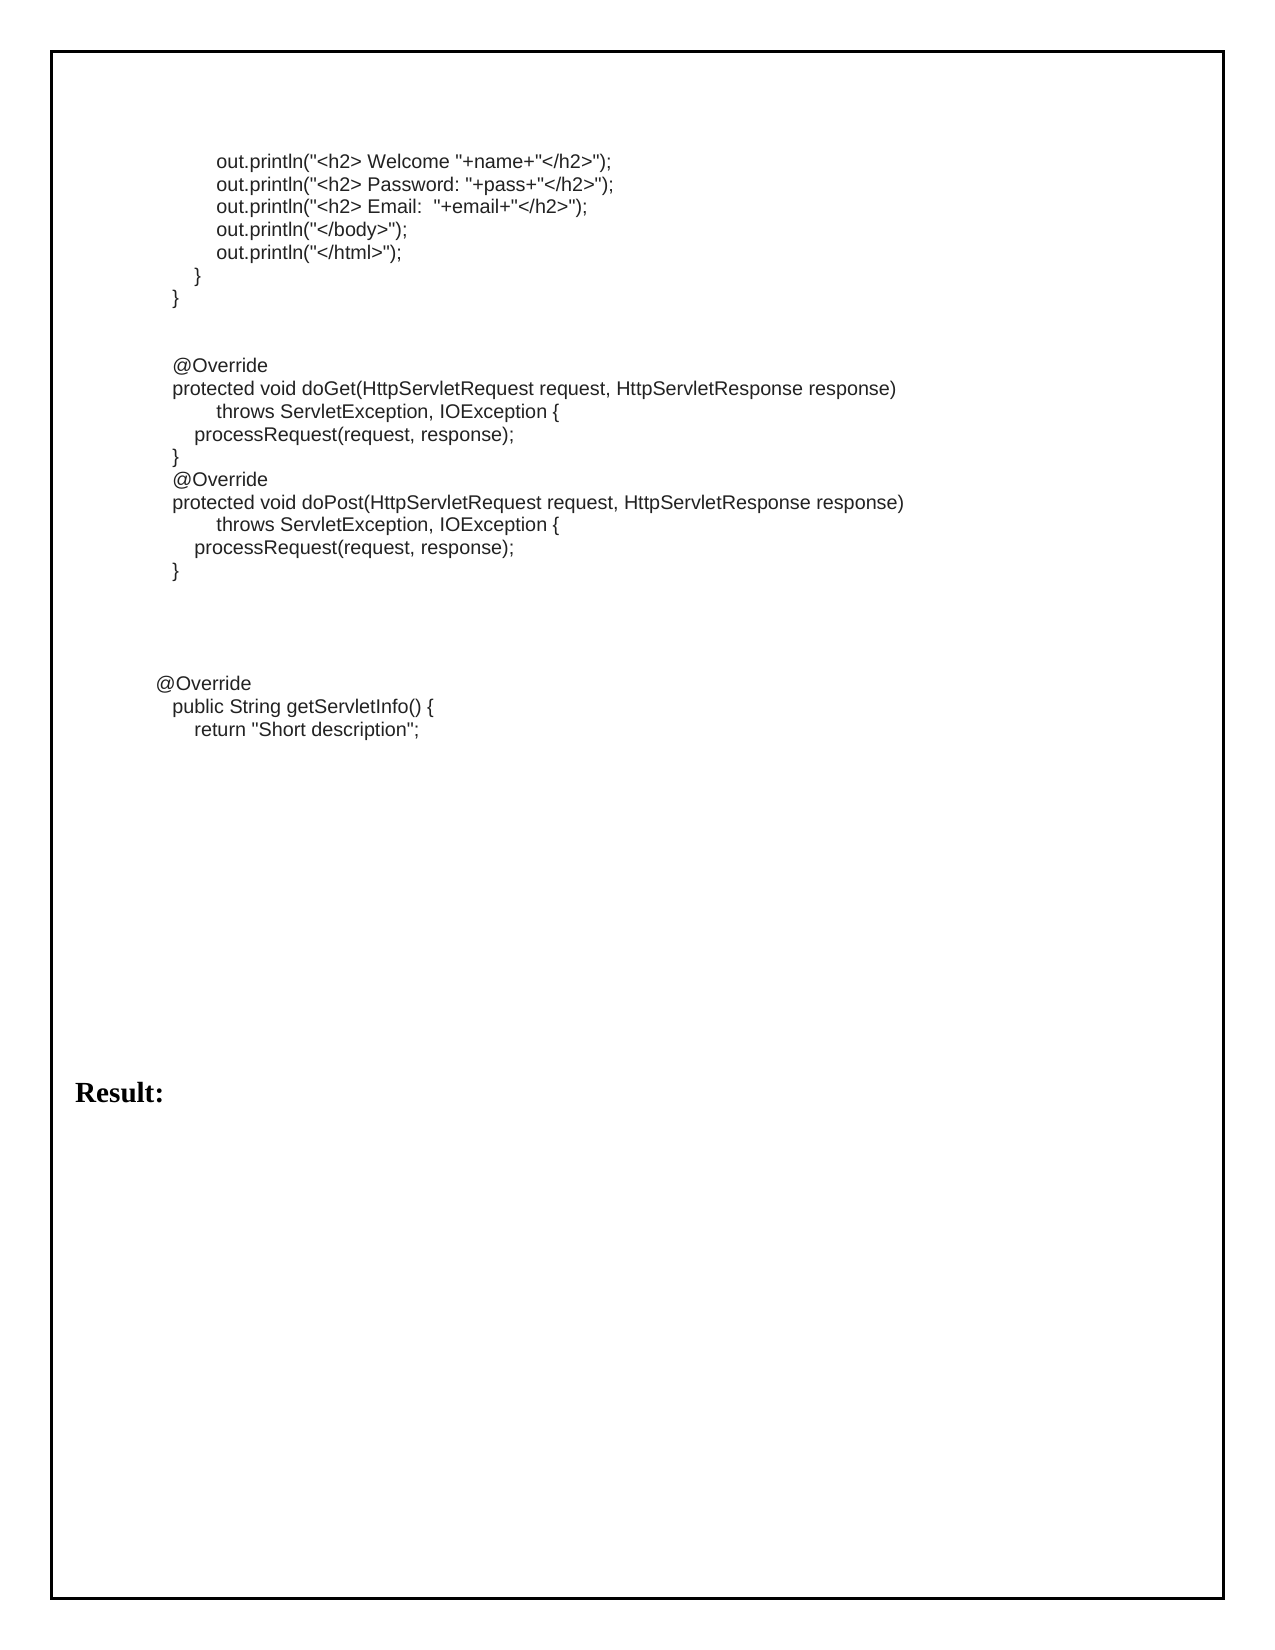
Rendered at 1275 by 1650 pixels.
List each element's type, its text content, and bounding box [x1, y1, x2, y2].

text public String getServletInfo() { [150, 695, 1125, 718]
text throws ServletException, IOException { [150, 400, 1125, 422]
text out.println("</body>"); [150, 218, 1125, 241]
text throws ServletException, IOException { [150, 513, 1125, 536]
text @Override [150, 672, 1125, 695]
text return "Short description"; [150, 718, 1125, 740]
text @Override [150, 354, 1125, 377]
text @Override [150, 468, 1125, 491]
text protected void doPost(HttpServletRequest request, HttpServletResponse response) [150, 491, 1125, 513]
text } [150, 286, 1125, 309]
text out.println("</html>"); [150, 241, 1125, 263]
text out.println("<h2> Password: "+pass+"</h2>"); [150, 173, 1125, 195]
text } [150, 263, 1125, 286]
text out.println("<h2> Welcome "+name+"</h2>"); [150, 150, 1125, 173]
text } [150, 445, 1125, 468]
text out.println("<h2> Email: "+email+"</h2>"); [150, 195, 1125, 218]
text processRequest(request, response); [150, 422, 1125, 445]
text processRequest(request, response); [150, 536, 1125, 559]
text Result: [75, 1075, 1125, 1109]
text } [150, 559, 1125, 581]
text protected void doGet(HttpServletRequest request, HttpServletResponse response) [150, 377, 1125, 400]
